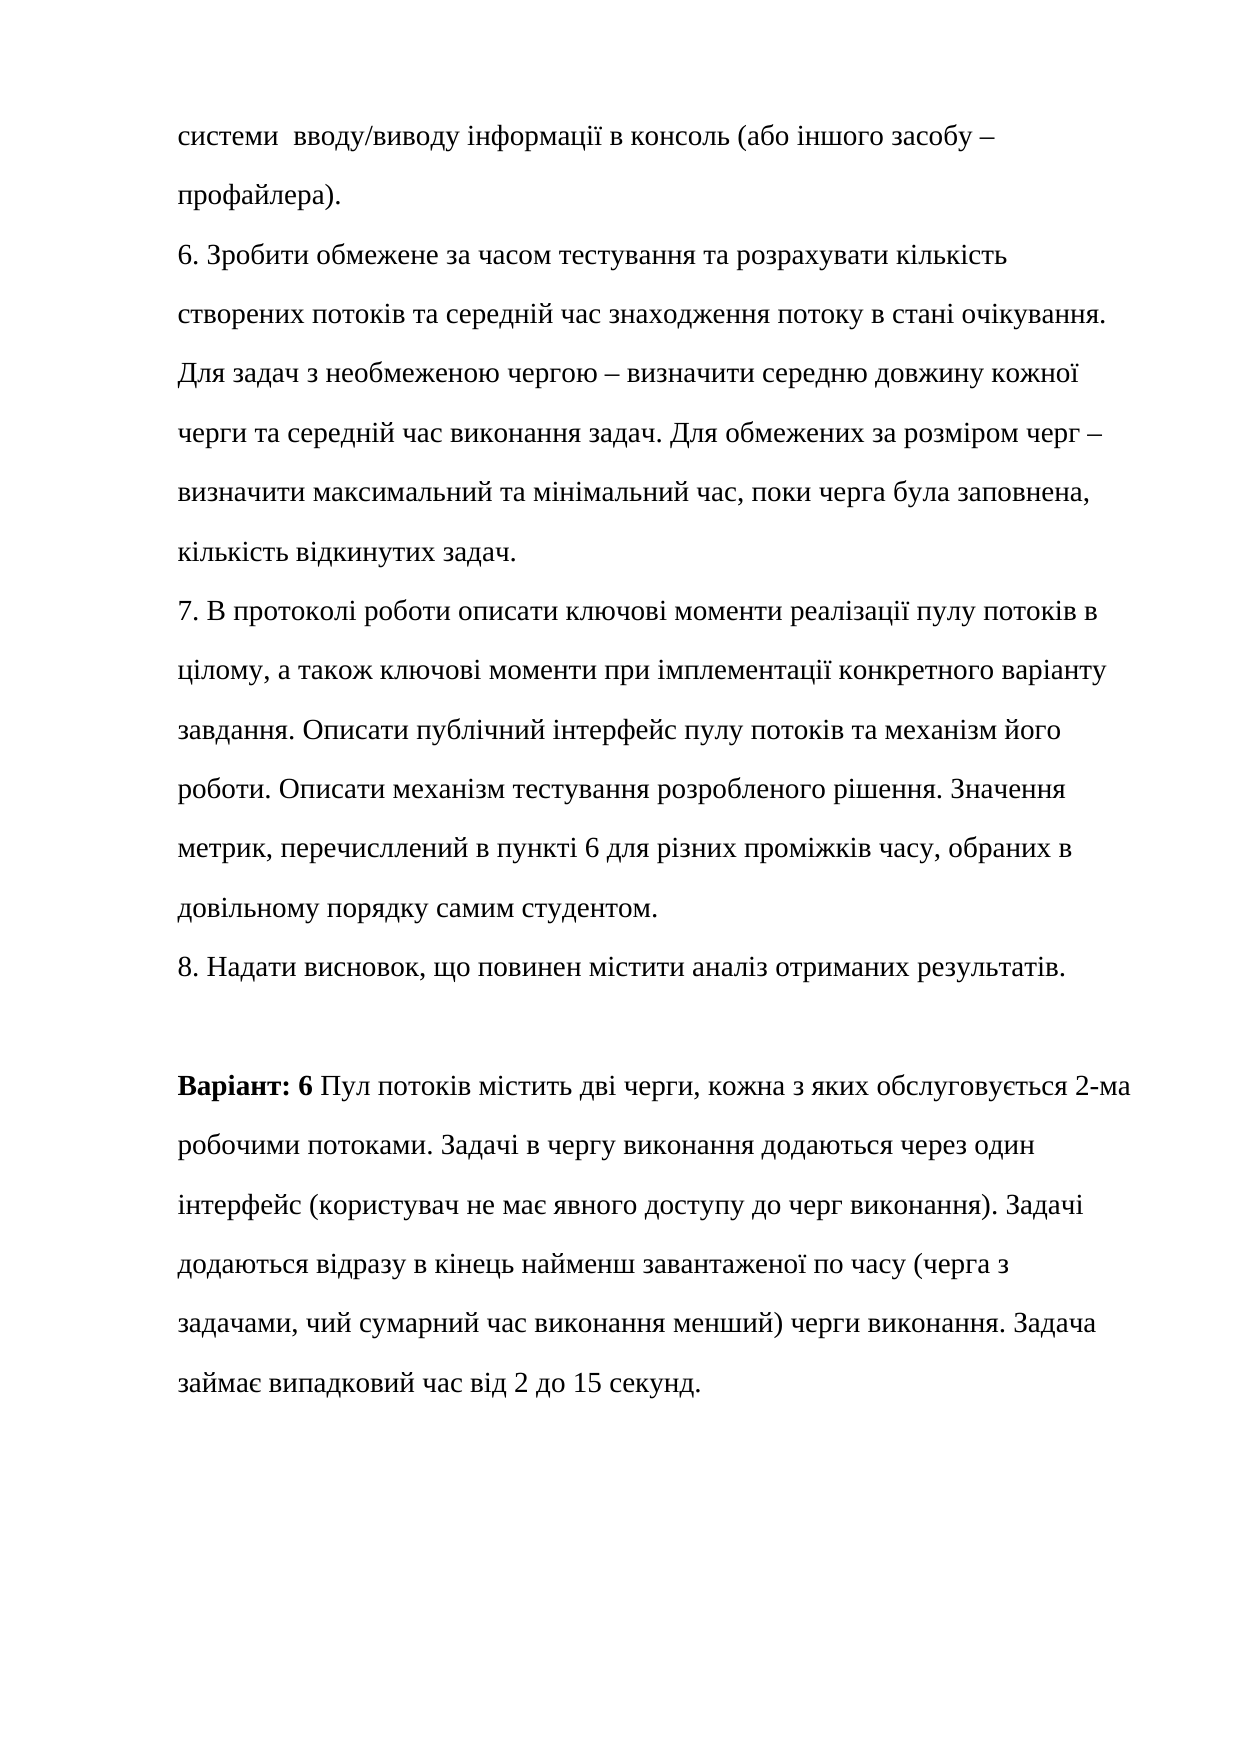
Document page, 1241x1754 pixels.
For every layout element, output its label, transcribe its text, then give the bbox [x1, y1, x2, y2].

text створених потоків та середній час знаходження потоку в стані очікування. [177, 296, 1152, 330]
text Варіант: 6 Пул потоків містить дві черги, кожна з яких обслуговується 2-ма [177, 1068, 1152, 1102]
text 8. Надати висновок, що повинен містити аналіз отриманих результатів. [177, 949, 1152, 983]
text додаються відразу в кінець найменш завантаженої по часу (черга з [177, 1246, 1152, 1280]
text метрик, перечисллений в пункті 6 для різних проміжків часу, обраних в [177, 831, 1152, 864]
text профайлера). [177, 177, 1152, 211]
text визначити максимальний та мінімальний час, поки черга була заповнена, [177, 474, 1152, 508]
text кількість відкинутих задач. [177, 534, 1152, 567]
text Для задач з необмеженою чергою – визначити середню довжину кожної [177, 356, 1152, 389]
text завдання. Описати публічний інтерфейс пулу потоків та механізм його [177, 712, 1152, 745]
text займає випадковий час від 2 до 15 секунд. [177, 1365, 1152, 1398]
text черги та середній час виконання задач. Для обмежених за розміром черг – [177, 415, 1152, 448]
text 6. Зробити обмежене за часом тестування та розрахувати кількість [177, 237, 1152, 270]
text задачами, чий сумарний час виконання менший) черги виконання. Задача [177, 1306, 1152, 1339]
text цілому, а також ключові моменти при імплементації конкретного варіанту [177, 652, 1152, 686]
text робочими потоками. Задачі в чергу виконання додаються через один [177, 1127, 1152, 1161]
text інтерфейс (користувач не має явного доступу до черг виконання). Задачі [177, 1187, 1152, 1220]
text 7. В протоколі роботи описати ключові моменти реалізації пулу потоків в [177, 593, 1152, 627]
text роботи. Описати механізм тестування розробленого рішення. Значення [177, 771, 1152, 805]
text системи вводу/виводу інформації в консоль (або іншого засобу – [177, 118, 1152, 152]
text довільному порядку самим студентом. [177, 890, 1152, 923]
